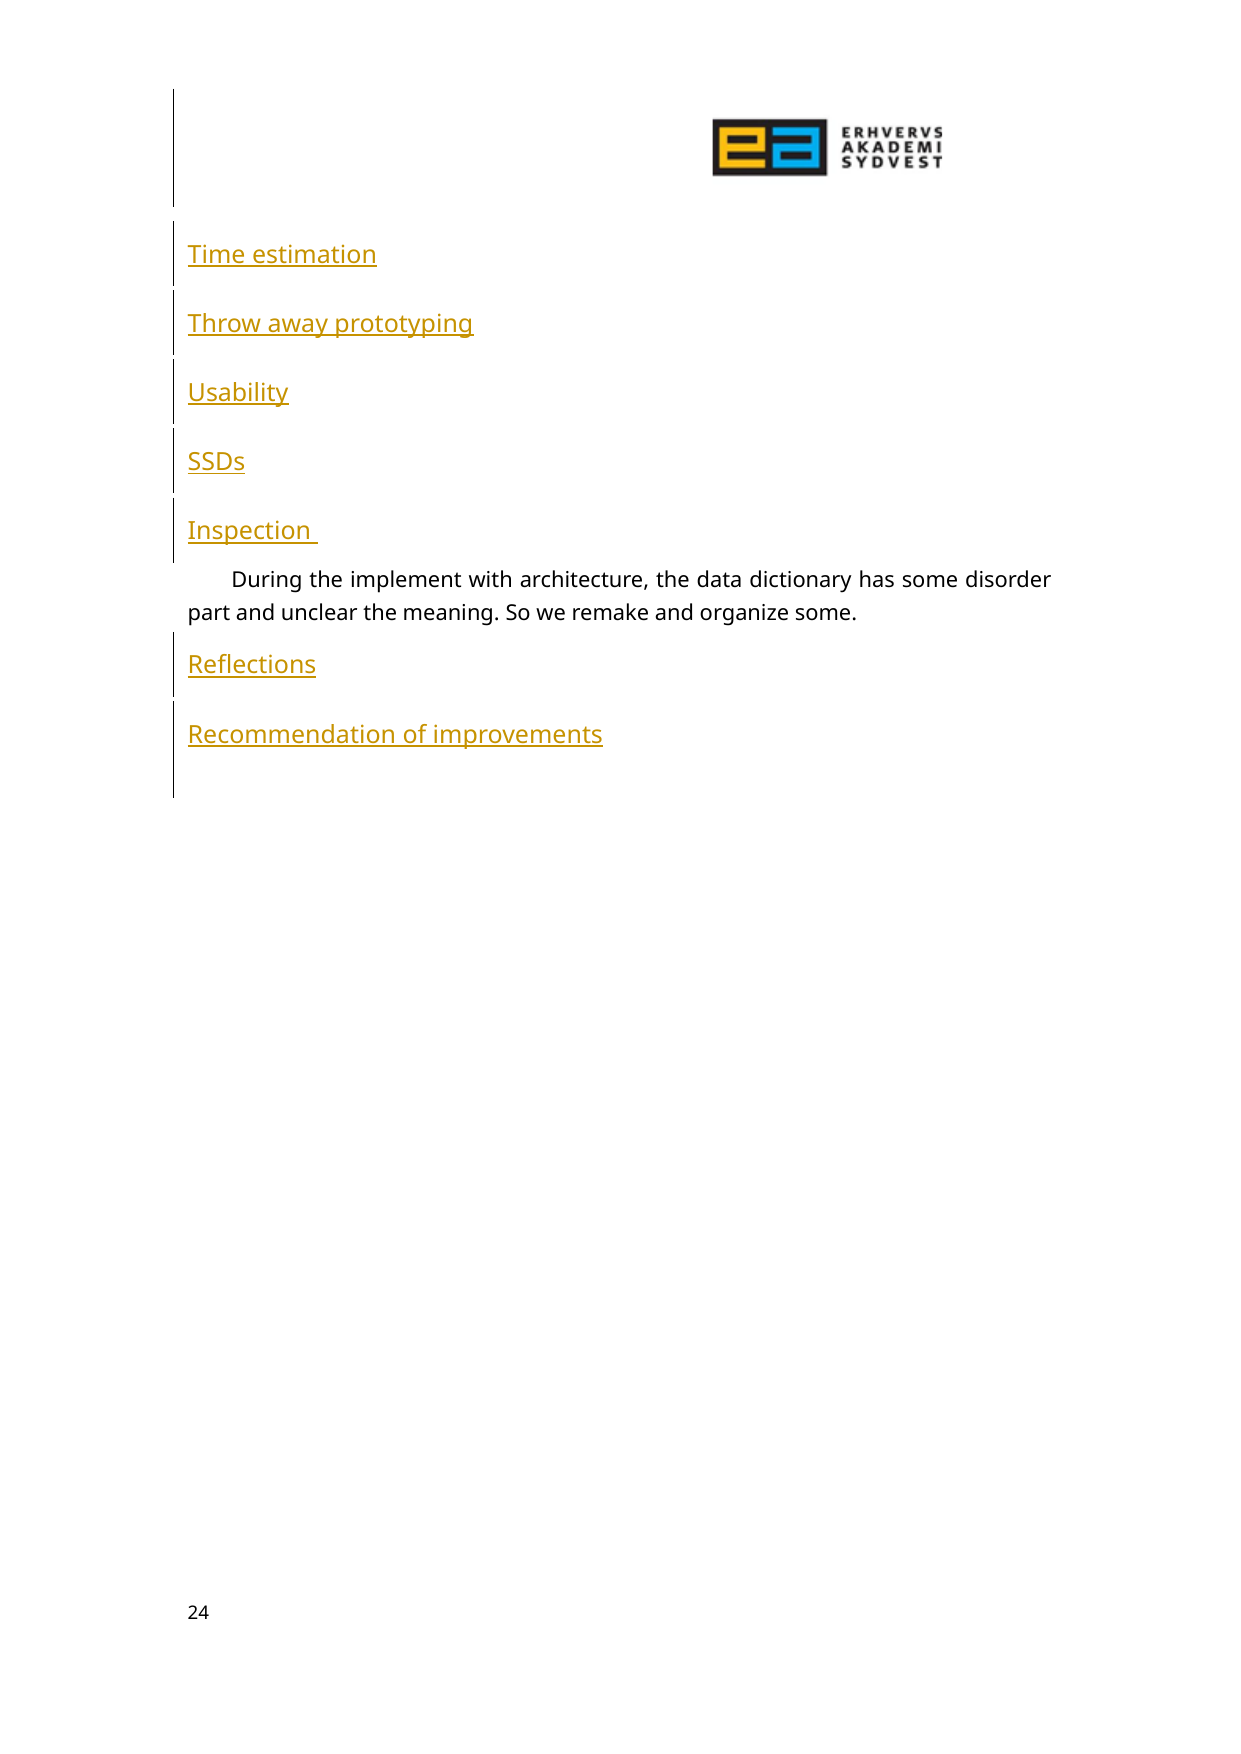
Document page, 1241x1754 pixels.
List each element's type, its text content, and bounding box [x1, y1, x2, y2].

picture [712, 88, 943, 208]
text During the implement with architecture, the data dictionary has some disorder part and unclear the meaning. So we remake and organize some. [187, 563, 1053, 628]
